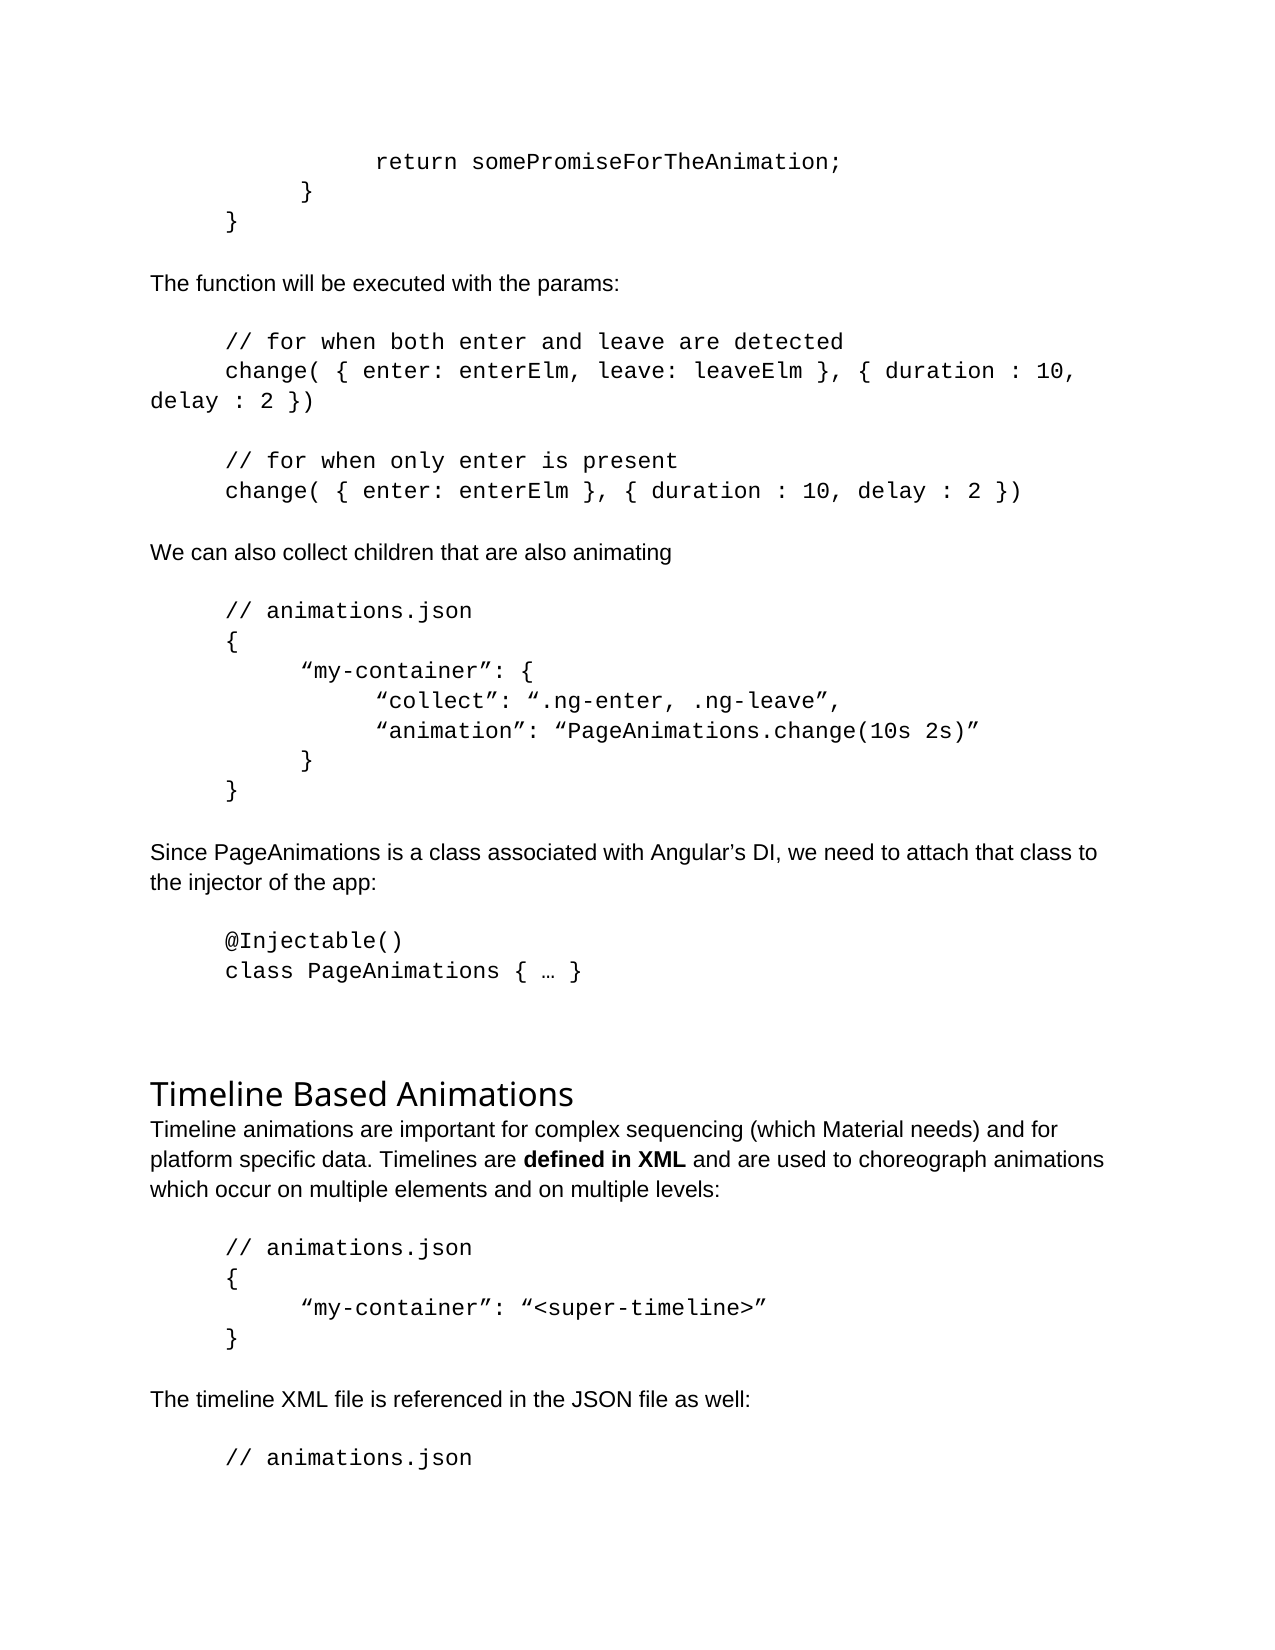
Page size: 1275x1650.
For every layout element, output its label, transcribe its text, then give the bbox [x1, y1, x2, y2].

text } [225, 749, 1125, 775]
text Timeline animations are important for complex sequencing (which Material needs) and for platform specific data. Timelines are defined in XML and are used to choreograph animations which occur on multiple elements and on multiple levels: [150, 1116, 1125, 1202]
text change( { enter: enterElm, leave: leaveElm }, { duration : 10, delay : 2 }) [150, 360, 1125, 416]
text } [225, 1326, 1125, 1352]
text “my-container”: { [225, 659, 1125, 685]
text // for when both enter and leave are detected [150, 330, 1125, 356]
text Since PageAnimations is a class associated with Angular’s DI, we need to attach that class to the injector of the app: [150, 839, 1125, 895]
text { [225, 1266, 1125, 1292]
text We can also collect children that are also animating [150, 539, 1125, 566]
text // animations.json [225, 600, 1125, 626]
text change( { enter: enterElm }, { duration : 10, delay : 2 }) [150, 479, 1125, 536]
text // for when only enter is present [150, 449, 1125, 476]
text return somePromiseForTheAnimation; [150, 150, 1125, 176]
text “collect”: “.ng-enter, .ng-leave”, [225, 689, 1125, 715]
text } [150, 180, 1125, 206]
text class PageAnimations { … } [150, 959, 1125, 985]
text “my-container”: “<super-timeline>” [225, 1296, 1125, 1322]
text “animation”: “PageAnimations.change(10s 2s)” [225, 719, 1125, 745]
subtitle Timeline Based Animations [150, 1070, 1125, 1116]
text // animations.json [225, 1237, 1125, 1262]
text { [225, 629, 1125, 656]
text The function will be executed with the params: [150, 269, 1125, 296]
text } [225, 778, 1125, 804]
text @Injectable() [150, 929, 1125, 955]
text // animations.json [225, 1447, 1125, 1473]
text } [150, 209, 1125, 236]
text The timeline XML file is referenced in the JSON file as well: [150, 1386, 1125, 1413]
